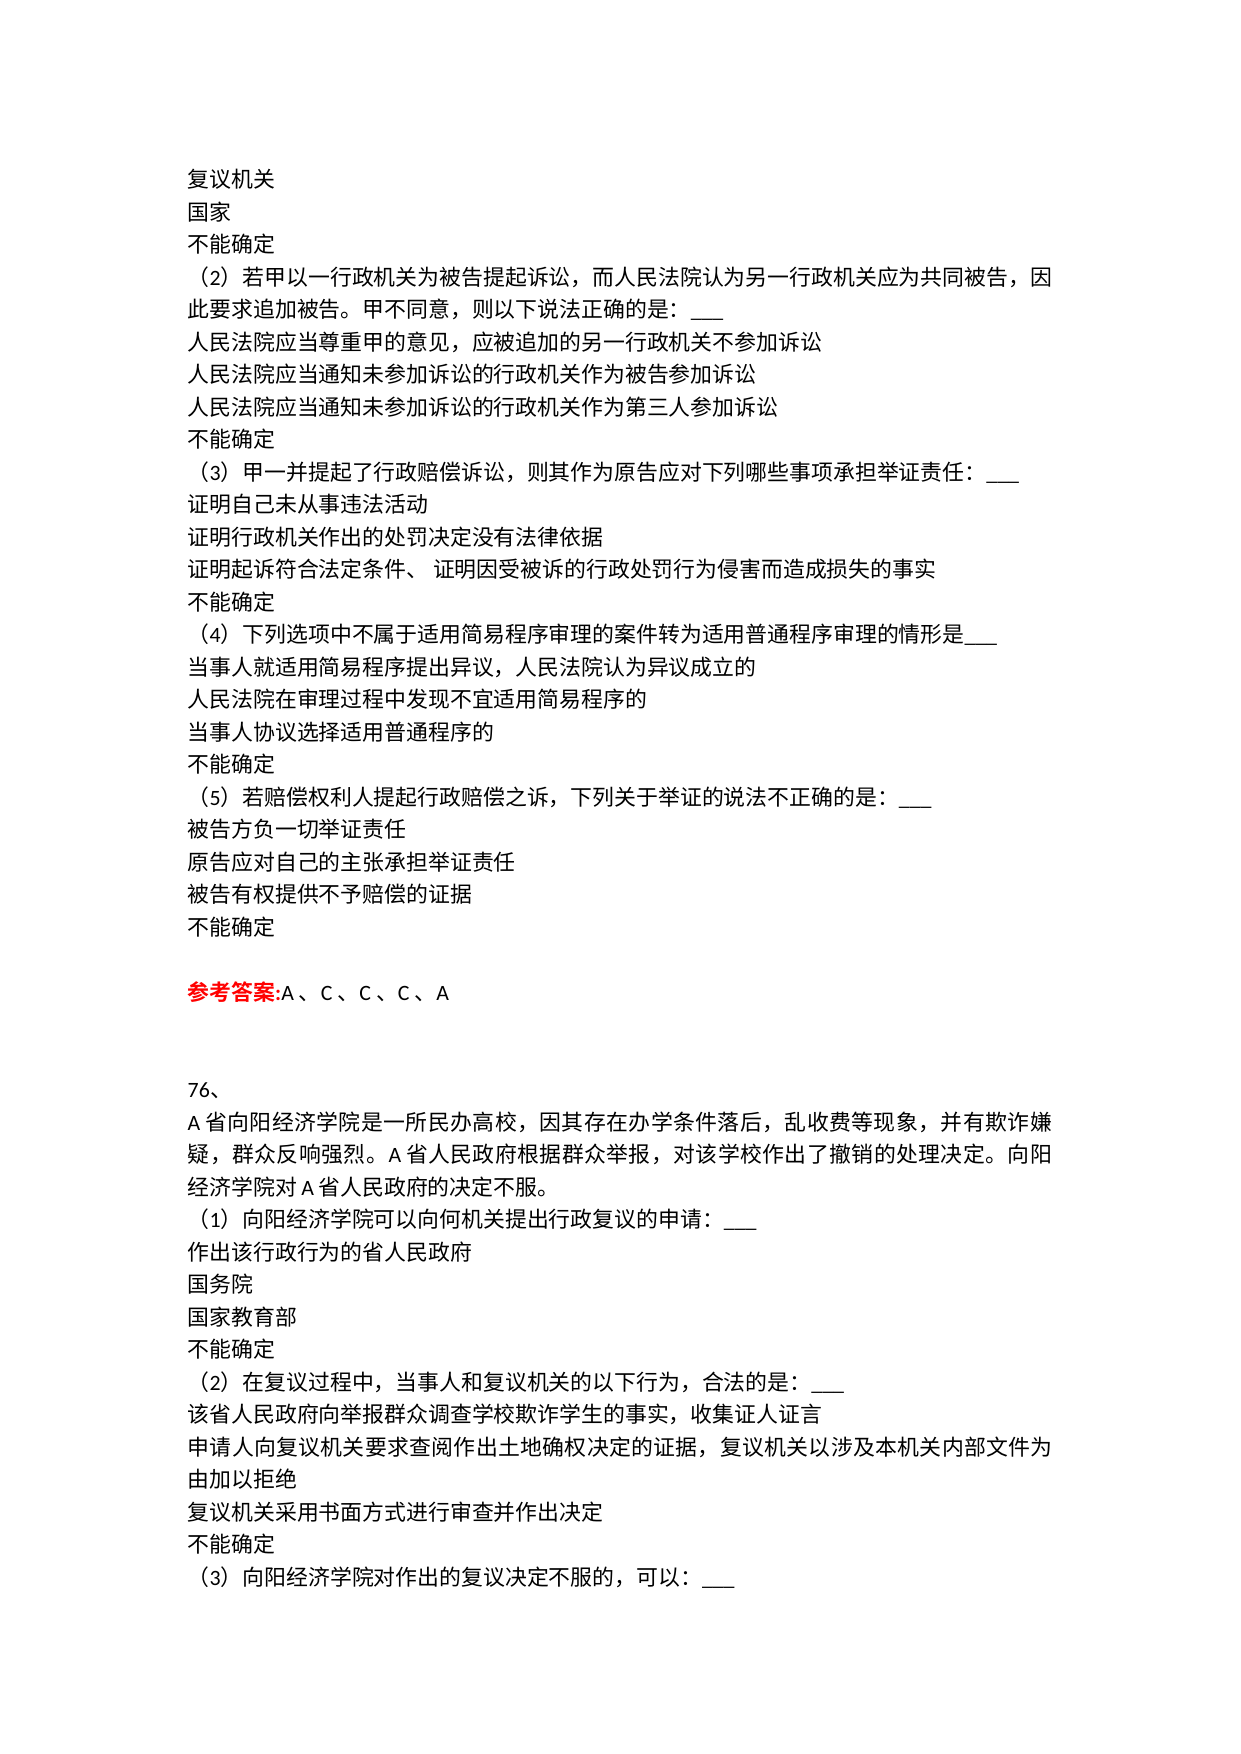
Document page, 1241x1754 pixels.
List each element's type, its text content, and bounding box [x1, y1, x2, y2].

text （1）向阳经济学院可以向何机关提出行政复议的申请：___ [187, 1202, 1053, 1234]
text 国家 [187, 194, 1053, 227]
text （2）若甲以一行政机关为被告提起诉讼，而人民法院认为另一行政机关应为共同被告，因此要求追加被告。甲不同意，则以下说法正确的是：___ [187, 259, 1053, 324]
text （3）向阳经济学院对作出的复议决定不服的，可以：___ [187, 1559, 1053, 1592]
text 不能确定 [187, 584, 1053, 617]
text 76、 [187, 1072, 1053, 1104]
text 不能确定 [187, 422, 1053, 454]
text 复议机关采用书面方式进行审查并作出决定 [187, 1494, 1053, 1527]
text 不能确定 [187, 909, 1053, 942]
text 人民法院应当通知未参加诉讼的行政机关作为第三人参加诉讼 [187, 389, 1053, 422]
text 原告应对自己的主张承担举证责任 [187, 844, 1053, 877]
text （4）下列选项中不属于适用简易程序审理的案件转为适用普通程序审理的情形是___ [187, 617, 1053, 649]
text 该省人民政府向举报群众调查学校欺诈学生的事实，收集证人证言 [187, 1397, 1053, 1429]
text 人民法院应当通知未参加诉讼的行政机关作为被告参加诉讼 [187, 357, 1053, 389]
text 作出该行政行为的省人民政府 [187, 1234, 1053, 1267]
text 当事人就适用简易程序提出异议，人民法院认为异议成立的 [187, 649, 1053, 682]
text 人民法院在审理过程中发现不宜适用简易程序的 [187, 682, 1053, 714]
text 证明行政机关作出的处罚决定没有法律依据 [187, 519, 1053, 552]
text 不能确定 [187, 1332, 1053, 1364]
text （5）若赔偿权利人提起行政赔偿之诉，下列关于举证的说法不正确的是：___ [187, 779, 1053, 812]
text 申请人向复议机关要求查阅作出土地确权决定的证据，复议机关以涉及本机关内部文件为由加以拒绝 [187, 1429, 1053, 1494]
text A省向阳经济学院是一所民办高校，因其存在办学条件落后，乱收费等现象，并有欺诈嫌疑，群众反响强烈。A省人民政府根据群众举报，对该学校作出了撤销的处理决定。向阳经济学院对A省人民政府的决定不服。 [187, 1104, 1053, 1202]
text 复议机关 [187, 162, 1053, 194]
text 不能确定 [187, 1527, 1053, 1559]
text 参考答案:A 、C 、C 、C 、A [187, 974, 1053, 1007]
text （3）甲一并提起了行政赔偿诉讼，则其作为原告应对下列哪些事项承担举证责任：___ [187, 454, 1053, 487]
text 证明起诉符合法定条件、 证明因受被诉的行政处罚行为侵害而造成损失的事实 [187, 552, 1053, 584]
text 国务院 [187, 1267, 1053, 1299]
text （2）在复议过程中，当事人和复议机关的以下行为，合法的是：___ [187, 1364, 1053, 1397]
text 人民法院应当尊重甲的意见，应被追加的另一行政机关不参加诉讼 [187, 324, 1053, 357]
text 不能确定 [187, 227, 1053, 259]
text 不能确定 [187, 747, 1053, 779]
text 被告有权提供不予赔偿的证据 [187, 877, 1053, 909]
text 证明自己未从事违法活动 [187, 487, 1053, 519]
text 国家教育部 [187, 1299, 1053, 1332]
text 被告方负一切举证责任 [187, 812, 1053, 844]
text 当事人协议选择适用普通程序的 [187, 714, 1053, 747]
